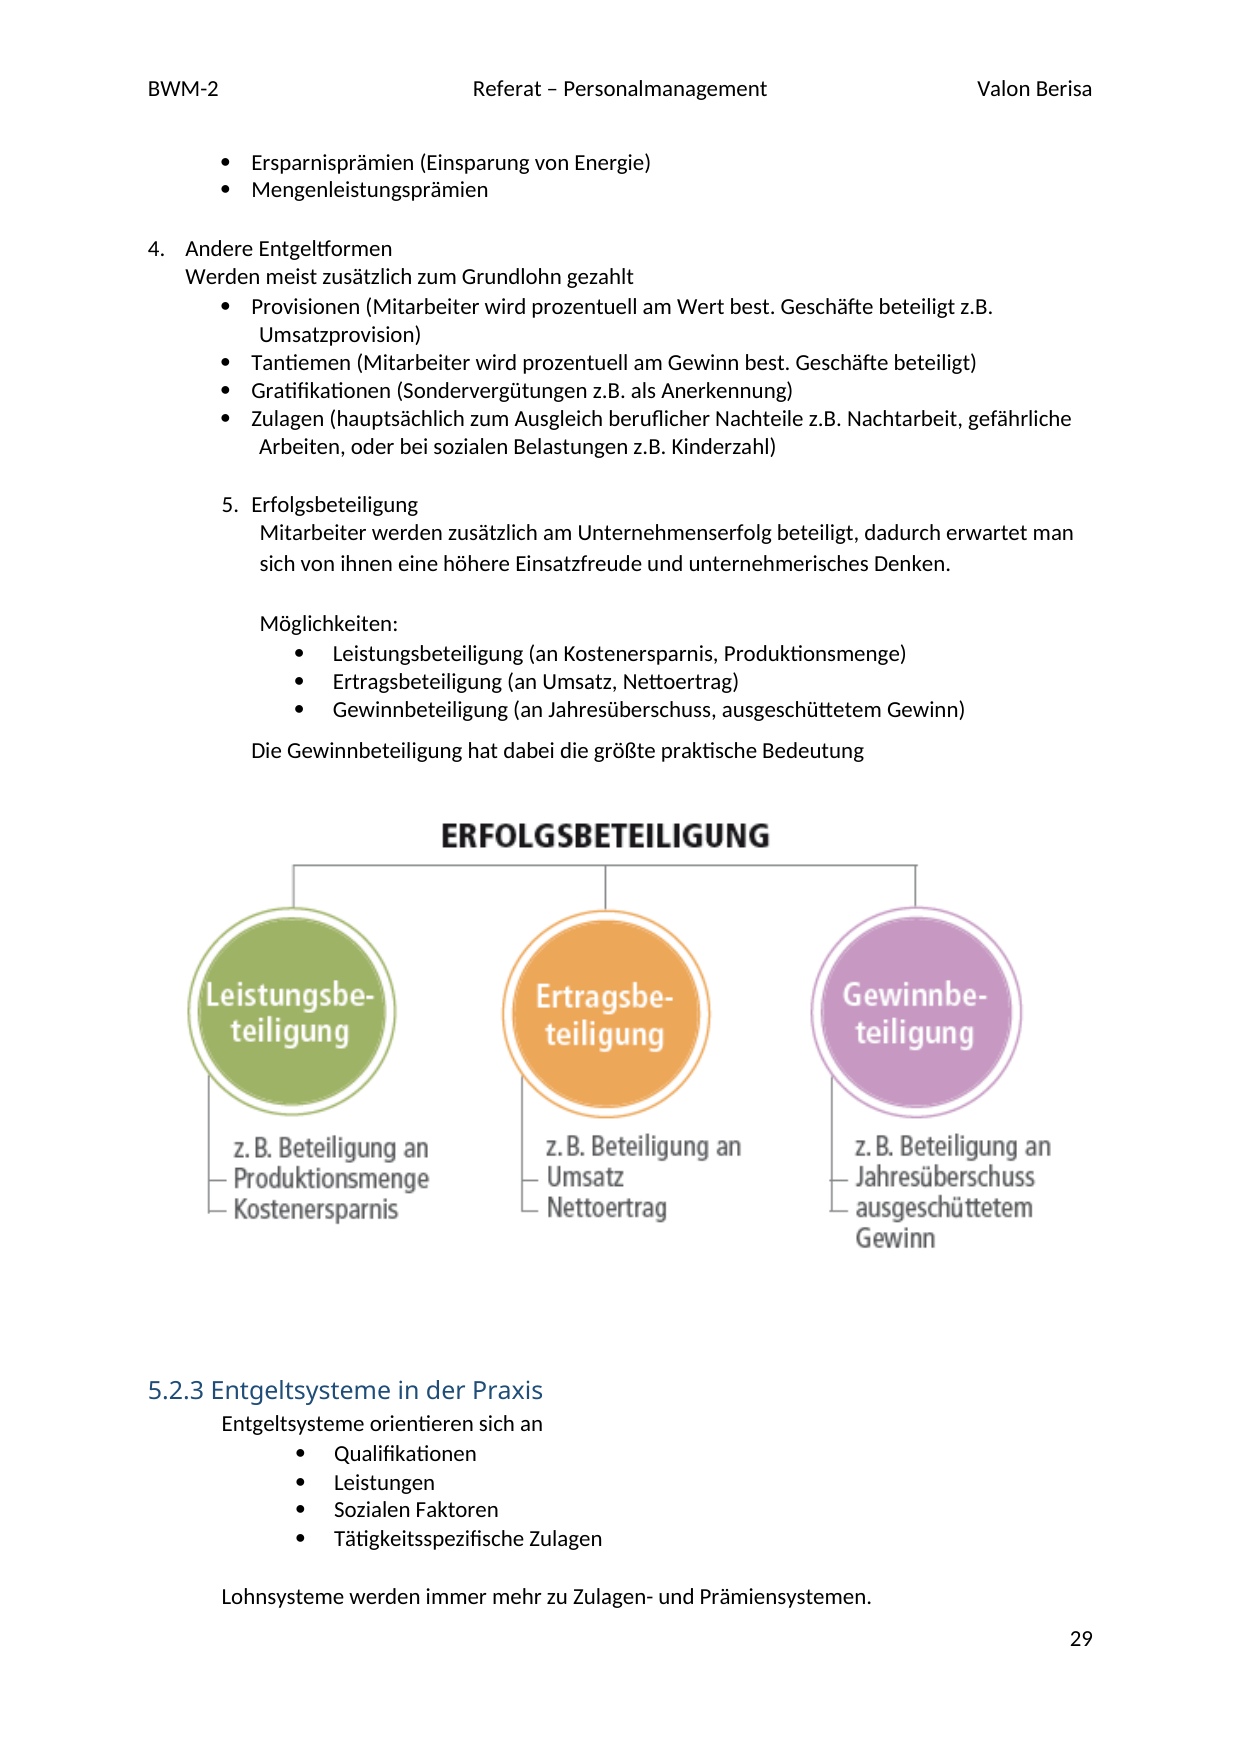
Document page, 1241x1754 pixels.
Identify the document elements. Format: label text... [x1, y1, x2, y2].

list Mitarbeiter werden zusätzlich am Unternehmenserfolg beteiligt, dadurch erwartet man sich von ihnen eine höhere Einsatzfreude und unternehmerisches Denken. [259, 518, 1093, 577]
text Die Gewinnbeteiligung hat dabei die größte praktische Bedeutung [148, 736, 1093, 764]
text Lohnsysteme werden immer mehr zu Zulagen- und Prämiensystemen. [221, 1582, 1093, 1610]
list Ertragsbeteiligung (an Umsatz, Nettoertrag) [295, 667, 1093, 695]
list Tätigkeitsspezifische Zulagen [296, 1524, 1093, 1552]
list Tantiemen (Mitarbeiter wird prozentuell am Gewinn best. Geschäfte beteiligt) [221, 348, 1093, 376]
list Zulagen (hauptsächlich zum Ausgleich beruflicher Nachteile z.B. Nachtarbeit, gefährliche Arbeiten, oder bei sozialen Belastungen z.B. Kinderzahl) [221, 404, 1093, 460]
list Erfolgsbeteiligung [221, 490, 1093, 518]
list Mengenleistungsprämien [221, 176, 1093, 204]
text Entgeltsysteme orientieren sich an [221, 1409, 1093, 1437]
list Provisionen (Mitarbeiter wird prozentuell am Wert best. Geschäfte beteiligt z.B. Umsatzprovision) [221, 292, 1093, 348]
list Werden meist zusätzlich zum Grundlohn gezahlt [185, 262, 1093, 290]
list Gratifikationen (Sondervergütungen z.B. als Anerkennung) [221, 376, 1093, 404]
list Sozialen Faktoren [296, 1496, 1093, 1524]
list Möglichkeiten: [259, 609, 1093, 637]
list Leistungsbeteiligung (an Kostenersparnis, Produktionsmenge) [295, 639, 1093, 667]
list Gewinnbeteiligung (an Jahresüberschuss, ausgeschüttetem Gewinn) [295, 695, 1093, 723]
list Qualifikationen [296, 1439, 1093, 1468]
picture [147, 812, 1068, 1260]
list Ersparnisprämien (Einsparung von Energie) [221, 148, 1093, 176]
list Leistungen [296, 1468, 1093, 1496]
subtitle 5.2.3 Entgeltsysteme in der Praxis [148, 1373, 1093, 1407]
list Andere Entgeltformen [148, 234, 1093, 262]
